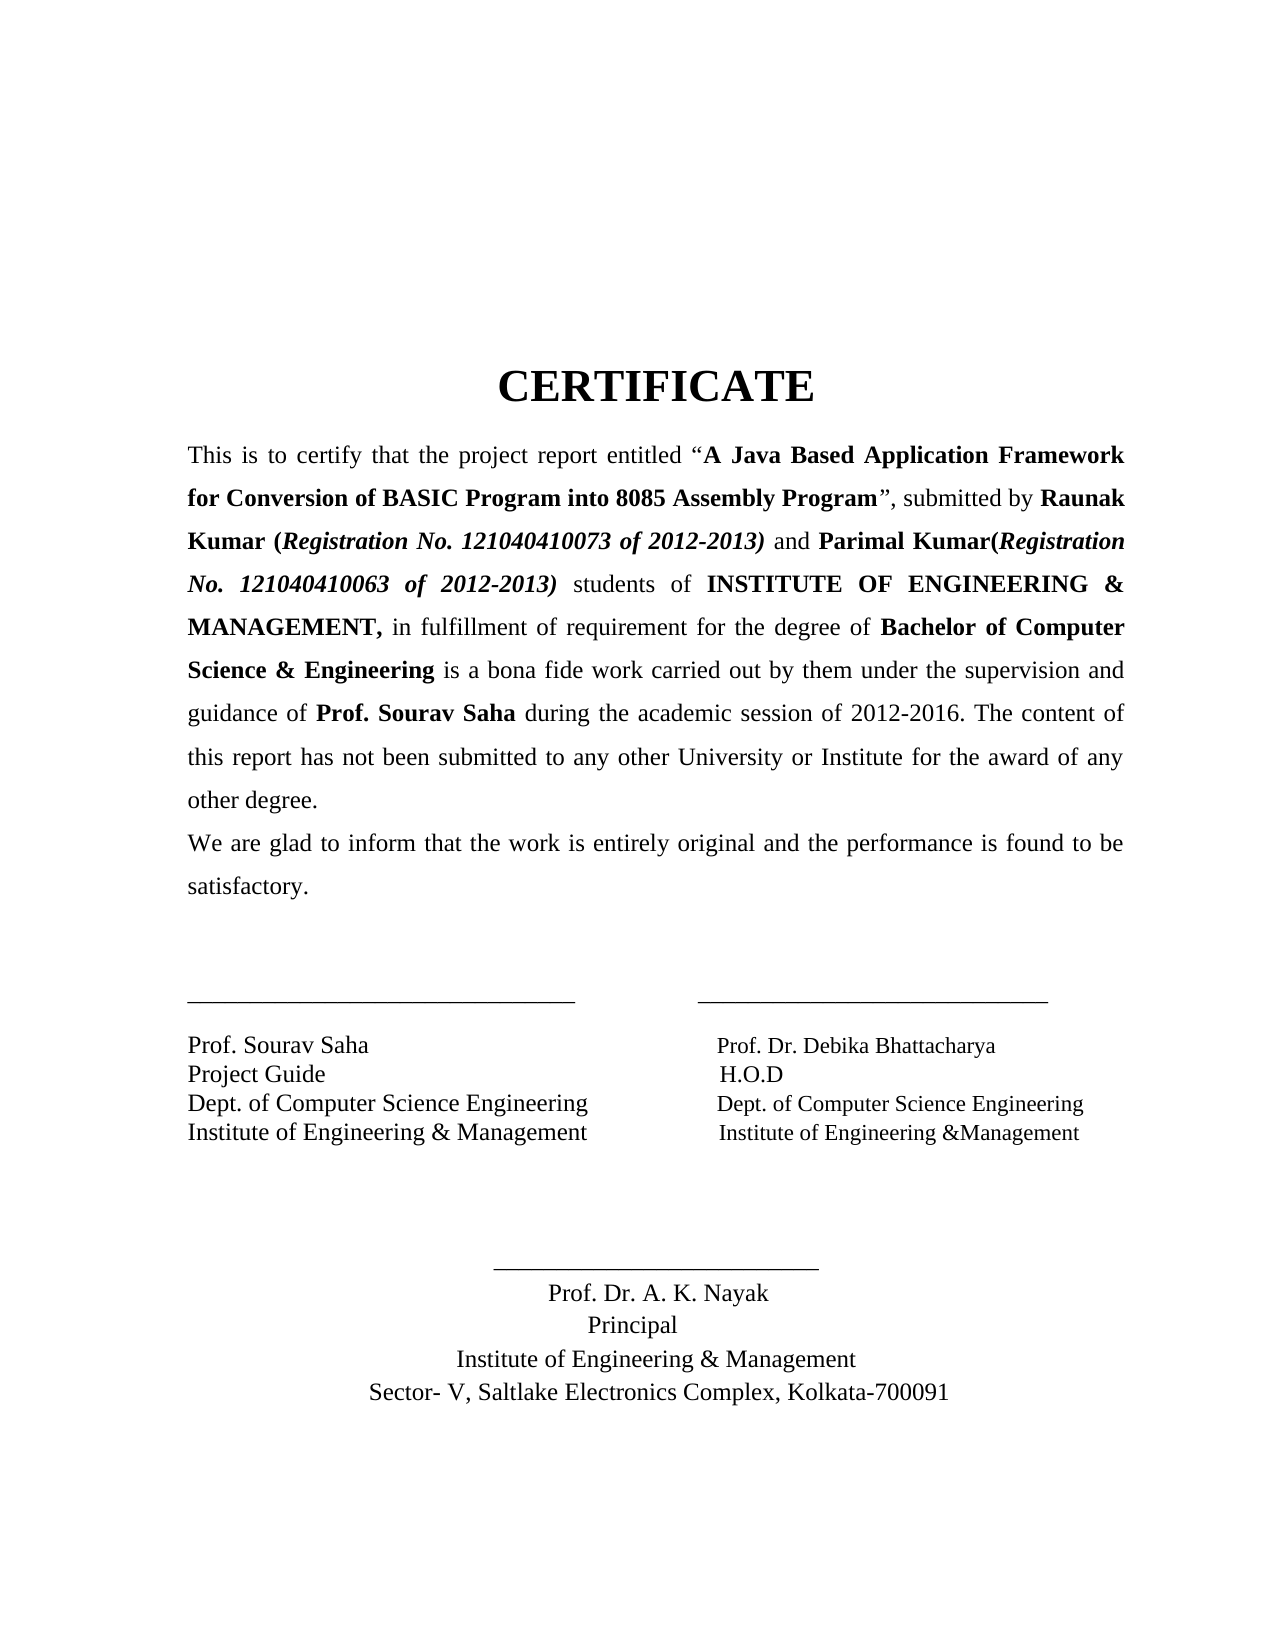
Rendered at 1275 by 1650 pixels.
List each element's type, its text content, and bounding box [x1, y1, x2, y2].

text CERTIFICATE [187, 358, 1125, 411]
text Prof. Dr. A. K. Nayak [548, 1278, 1125, 1306]
text Project Guide H.O.D [187, 1059, 1125, 1088]
text Principal [187, 1311, 1125, 1339]
text Dept. of Computer Science Engineering Dept. of Computer Science Engineering [187, 1088, 1125, 1117]
text __________________________ [494, 1244, 1125, 1273]
text Institute of Engineering & Management Institute of Engineering &Management [187, 1117, 1125, 1146]
text Prof. Sourav Saha Prof. Dr. Debika Bhattacharya [187, 1031, 1125, 1059]
text _______________________________ ____________________________ [187, 977, 1125, 1005]
text Sector- V, Saltlake Electronics Complex, Kolkata-700091 [369, 1377, 1125, 1405]
text Institute of Engineering & Management [456, 1344, 1125, 1372]
text This is to certify that the project report entitled “A Java Based Application Framework for Conversion of BASIC Program into 8085 Assembly Program”, submitted by Raunak Kumar (Registration No. 121040410073 of 2012-2013) and Parimal Kumar(Registration No. 121040410063 of 2012-2013) students of INSTITUTE OF ENGINEERING & MANAGEMENT, in fulfillment of requirement for the degree of Bachelor of Computer Science & Engineering is a bona fide work carried out by them under the supervision and guidance of Prof. Sourav Saha during the academic session of 2012-2016. The content of this report has not been submitted to any other University or Institute for the award of any other degree. [187, 440, 1125, 813]
text We are glad to inform that the work is entirely original and the performance is found to be satisfactory. [187, 828, 1125, 900]
